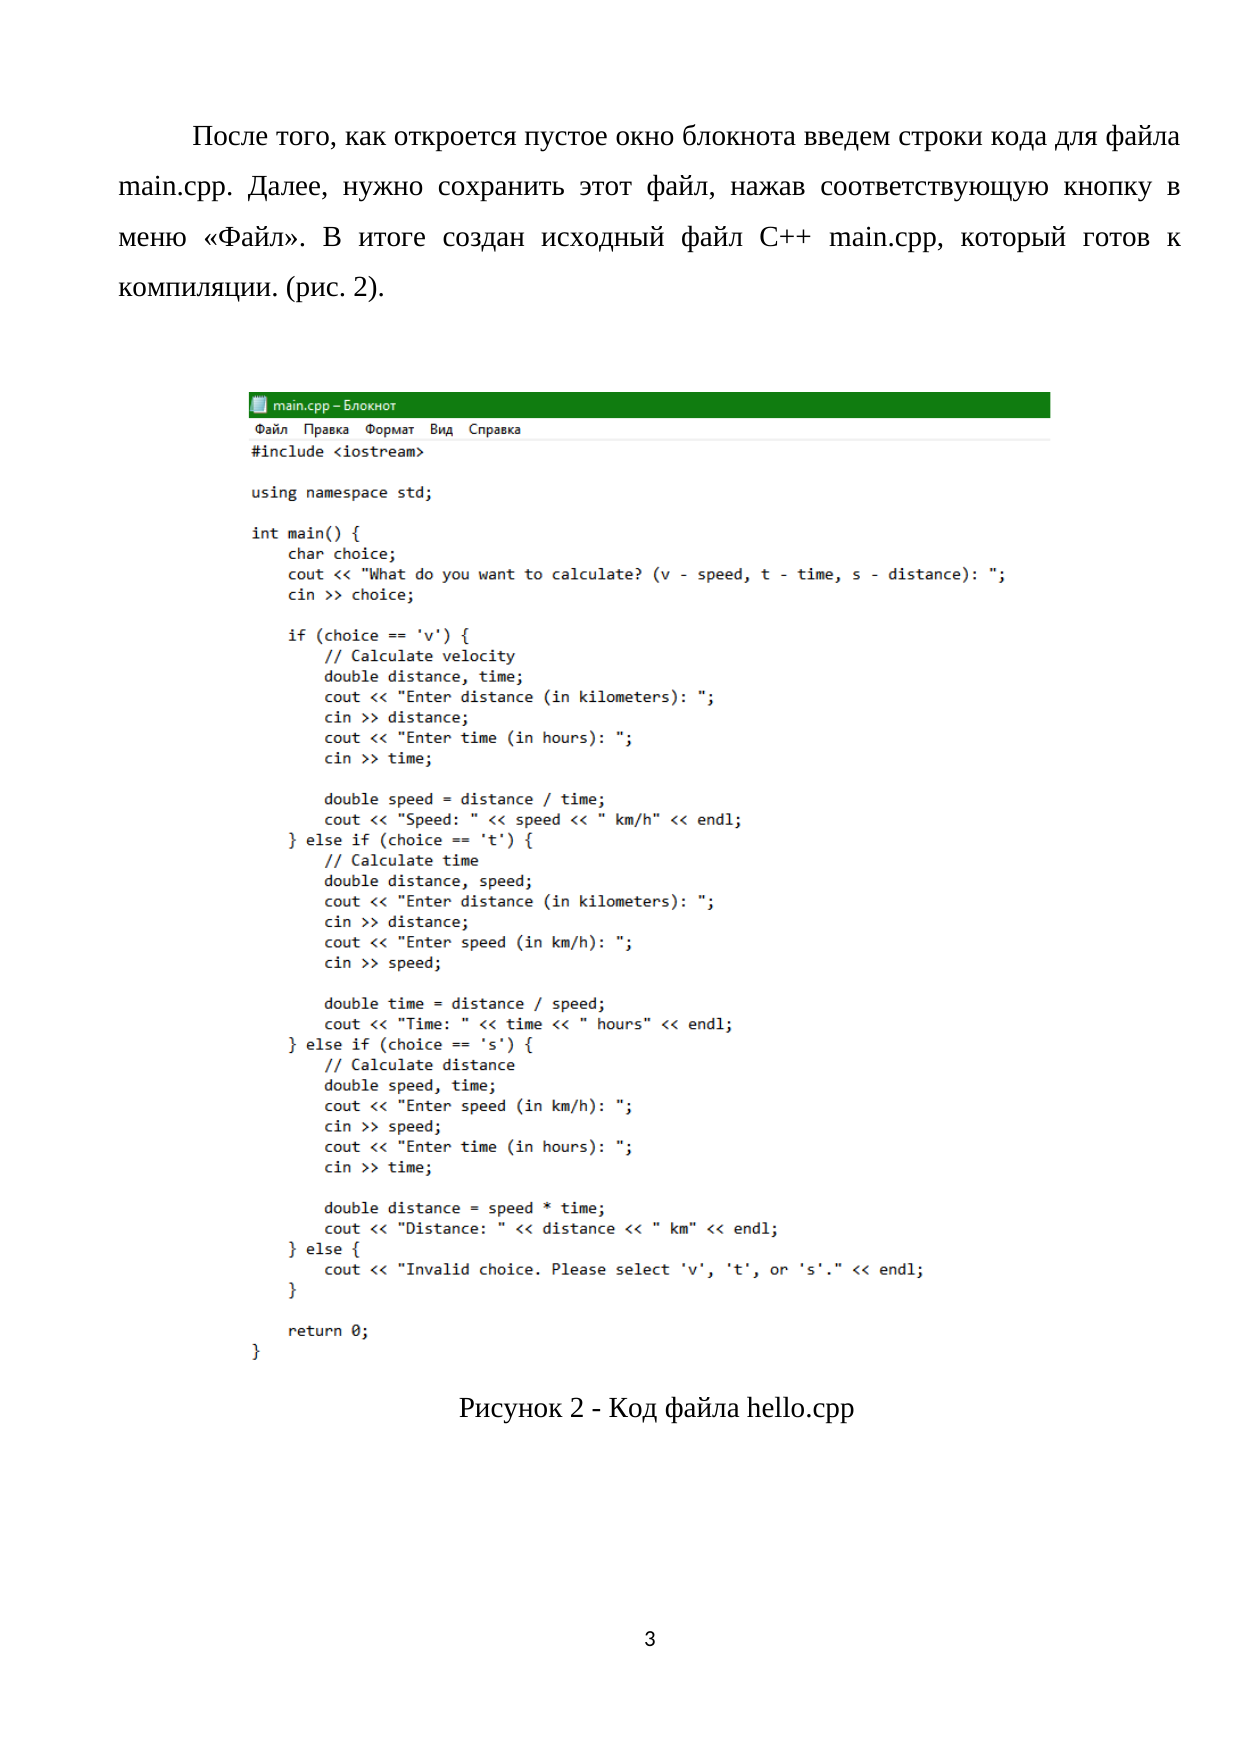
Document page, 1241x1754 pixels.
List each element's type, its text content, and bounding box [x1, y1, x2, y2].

picture [248, 392, 1051, 1361]
text После того, как откроется пустое окно блокнота введем строки кода для файла main.cpp. Далее, нужно сохранить этот файл, нажав соответствующую кнопку в меню «Файл». В итоге создан исходный файл C++ main.cpp, который готов к компиляции. (рис. 2). [118, 118, 1181, 303]
